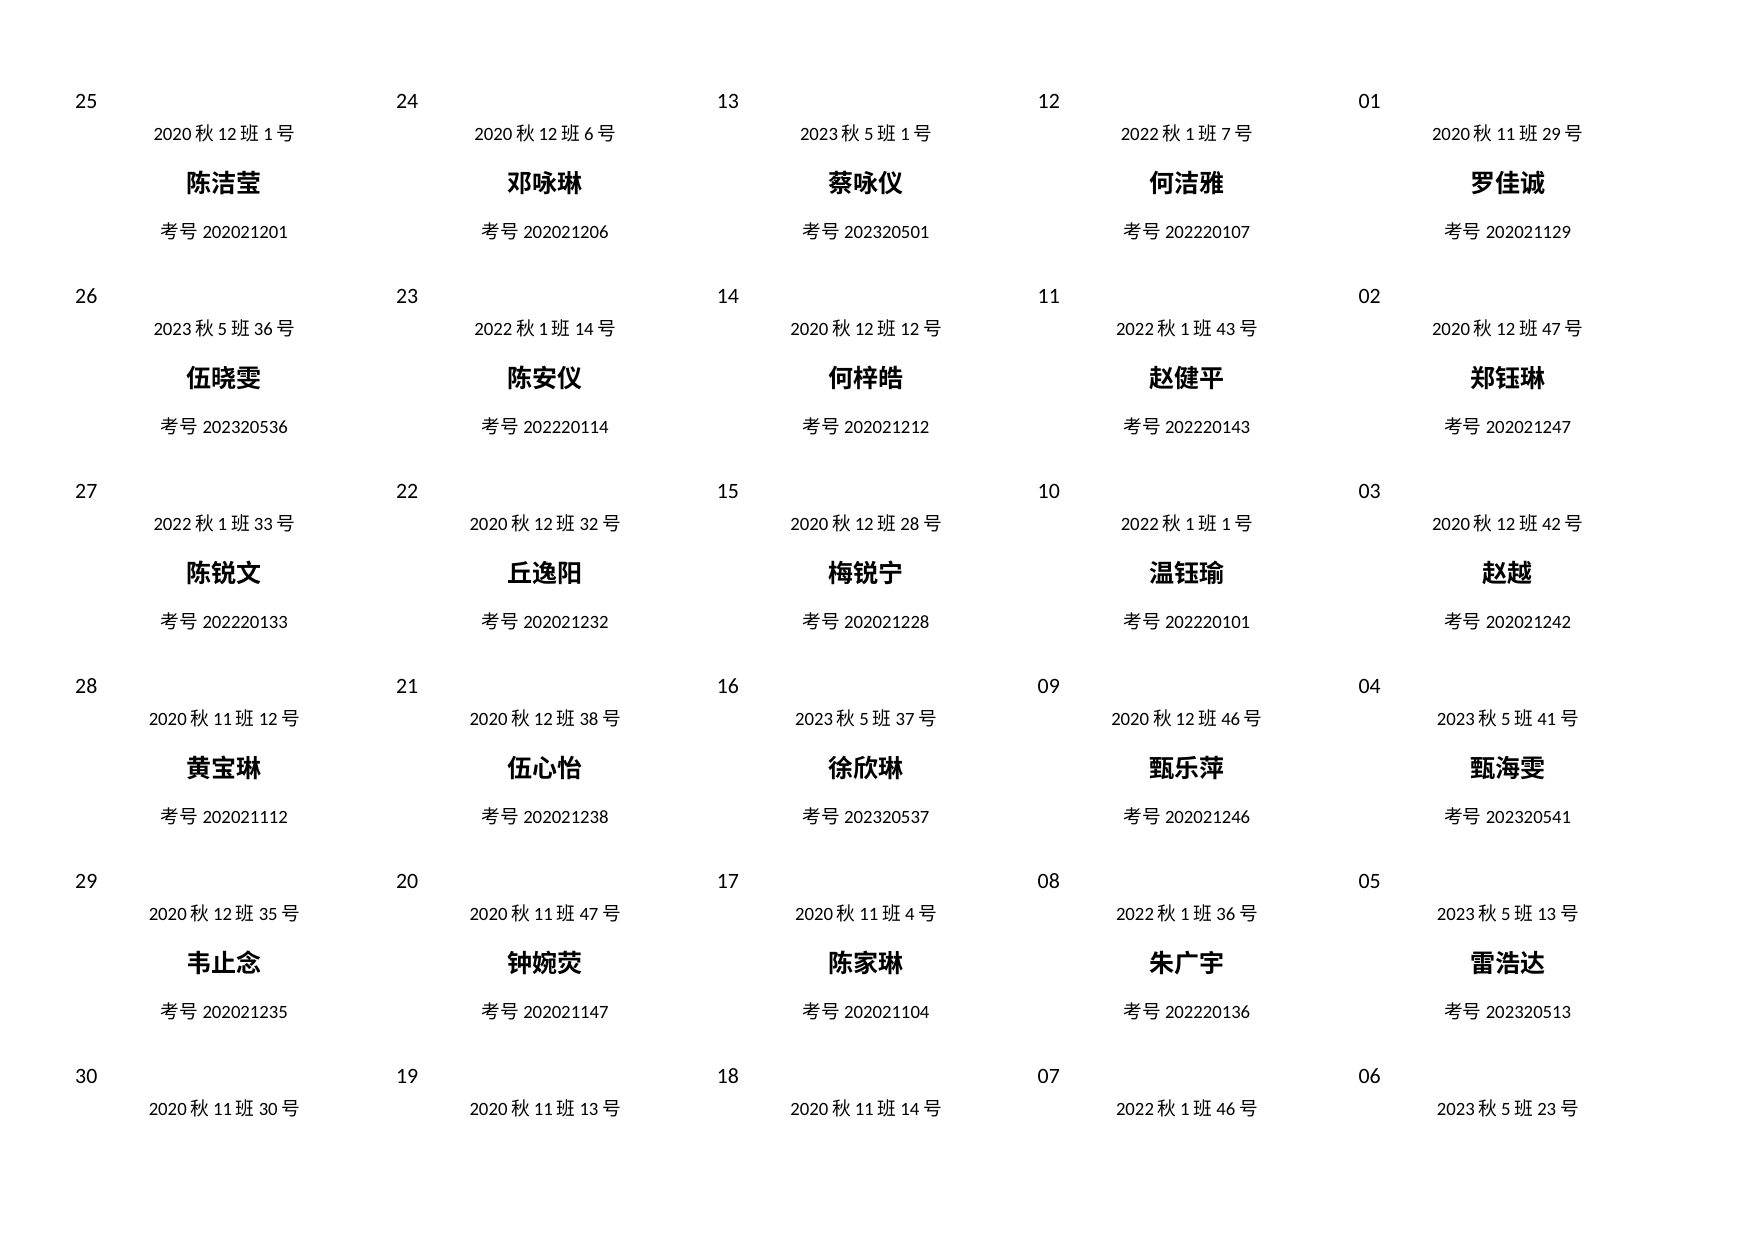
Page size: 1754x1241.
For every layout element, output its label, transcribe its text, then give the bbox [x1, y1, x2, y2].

table_cell 21 2020秋12班 38号 伍心怡 考号 202021238 [385, 669, 705, 864]
table_cell 29 2020秋12班 35号 韦止念 考号 202021235 [64, 864, 384, 1059]
table_cell 14 2020秋12班 12号 何梓皓 考号 202021212 [705, 279, 1026, 474]
table_cell 27 2022秋1班 33号 陈锐文 考号 202220133 [64, 474, 384, 669]
table_header 13 2023秋5班 1号 蔡咏仪 考号 202320501 [705, 84, 1026, 279]
table_cell 02 2020秋12班 47号 郑钰琳 考号 202021247 [1347, 279, 1668, 474]
table_cell 04 2023秋5班 41号 甄海雯 考号 202320541 [1347, 669, 1668, 864]
table_header 12 2022秋1班 7号 何洁雅 考号 202220107 [1026, 84, 1347, 279]
table_cell 05 2023秋5班 13号 雷浩达 考号 202320513 [1347, 864, 1668, 1059]
table_cell 16 2023秋5班 37号 徐欣琳 考号 202320537 [705, 669, 1026, 864]
table_cell 08 2022秋1班 36号 朱广宇 考号 202220136 [1026, 864, 1347, 1059]
table_cell 17 2020秋11班 4号 陈家琳 考号 202021104 [705, 864, 1026, 1059]
table_cell 23 2022秋1班 14号 陈安仪 考号 202220114 [385, 279, 705, 474]
table_cell 28 2020秋11班 12号 黄宝琳 考号 202021112 [64, 669, 384, 864]
table_cell 15 2020秋12班 28号 梅锐宁 考号 202021228 [705, 474, 1026, 669]
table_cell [705, 1059, 1026, 1124]
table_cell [385, 1059, 705, 1124]
table_header 01 2020秋11班 29号 罗佳诚 考号 202021129 [1347, 84, 1668, 279]
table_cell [1347, 1059, 1668, 1124]
table_cell 20 2020秋11班 47号 钟婉荧 考号 202021147 [385, 864, 705, 1059]
table_header 24 2020秋12班 6号 邓咏琳 考号 202021206 [385, 84, 705, 279]
table_cell 11 2022秋1班 43号 赵健平 考号 202220143 [1026, 279, 1347, 474]
table_cell 26 2023秋5班 36号 伍晓雯 考号 202320536 [64, 279, 384, 474]
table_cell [64, 1059, 384, 1124]
table_cell 10 2022秋1班 1号 温钰瑜 考号 202220101 [1026, 474, 1347, 669]
table_cell 03 2020秋12班 42号 赵越 考号 202021242 [1347, 474, 1668, 669]
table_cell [1026, 1059, 1347, 1124]
table_cell 09 2020秋12班 46号 甄乐萍 考号 202021246 [1026, 669, 1347, 864]
table_header 25 2020秋12班 1号 陈洁莹 考号 202021201 [64, 84, 384, 279]
table_cell 22 2020秋12班 32号 丘逸阳 考号 202021232 [385, 474, 705, 669]
